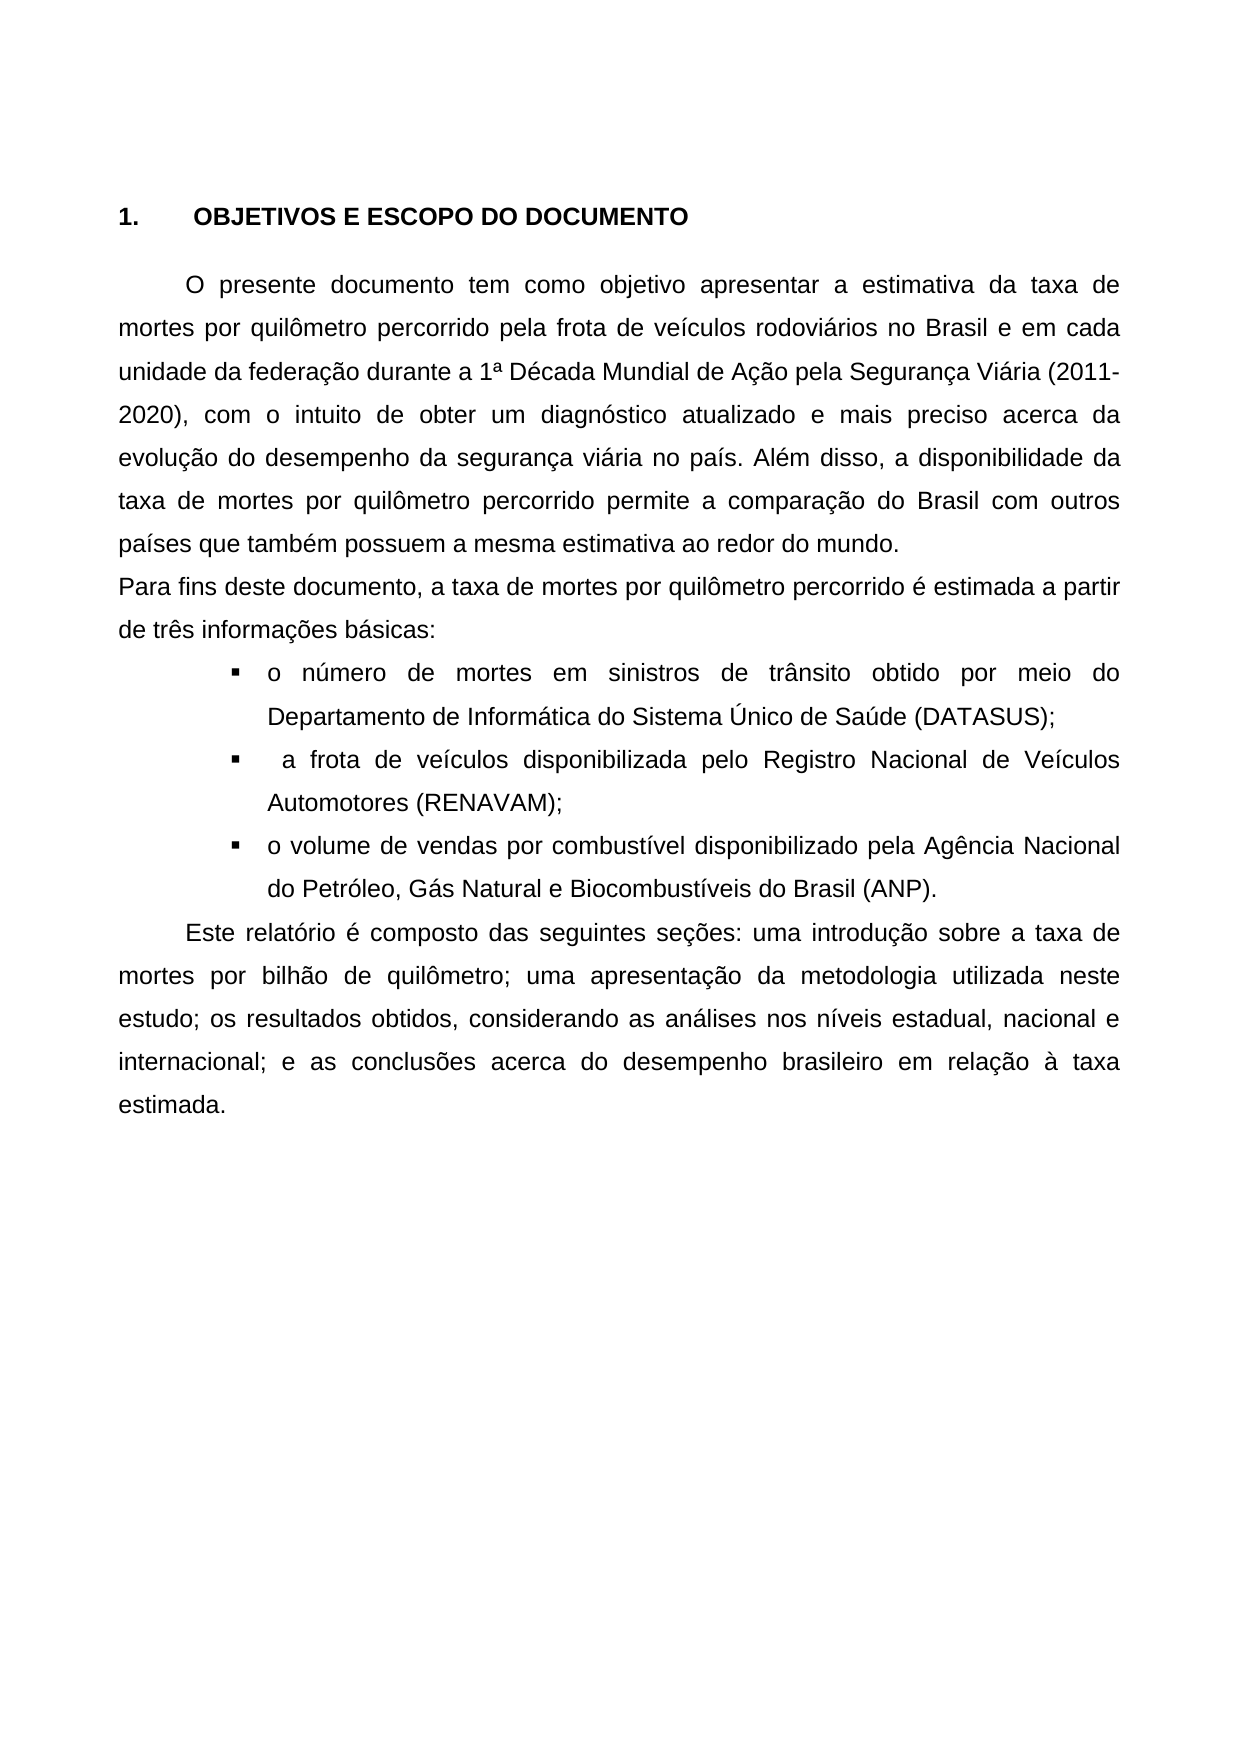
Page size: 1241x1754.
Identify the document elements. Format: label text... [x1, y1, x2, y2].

text O presente documento tem como objetivo apresentar a estimativa da taxa de mortes por quilômetro percorrido pela frota de veículos rodoviários no Brasil e em cada unidade da federação durante a 1ª Década Mundial de Ação pela Segurança Viária (2011-2020), com o intuito de obter um diagnóstico atualizado e mais preciso acerca da evolução do desempenho da segurança viária no país. Além disso, a disponibilidade da taxa de mortes por quilômetro percorrido permite a comparação do Brasil com outros países que também possuem a mesma estimativa ao redor do mundo. [118, 270, 1122, 558]
list a frota de veículos disponibilizada pelo Registro Nacional de Veículos Automotores (RENAVAM); [229, 745, 1122, 817]
text Este relatório é composto das seguintes seções: uma introdução sobre a taxa de mortes por bilhão de quilômetro; uma apresentação da metodologia utilizada neste estudo; os resultados obtidos, considerando as análises nos níveis estadual, nacional e internacional; e as conclusões acerca do desempenho brasileiro em relação à taxa estimada. [118, 917, 1122, 1119]
text Para fins deste documento, a taxa de mortes por quilômetro percorrido é estimada a partir de três informações básicas: [118, 572, 1122, 644]
list o volume de vendas por combustível disponibilizado pela Agência Nacional do Petróleo, Gás Natural e Biocombustíveis do Brasil (ANP). [229, 831, 1122, 903]
subtitle OBJETIVOS E ESCOPO DO DOCUMENTO [118, 202, 1122, 231]
list o número de mortes em sinistros de trânsito obtido por meio do Departamento de Informática do Sistema Único de Saúde (DATASUS); [229, 658, 1122, 730]
